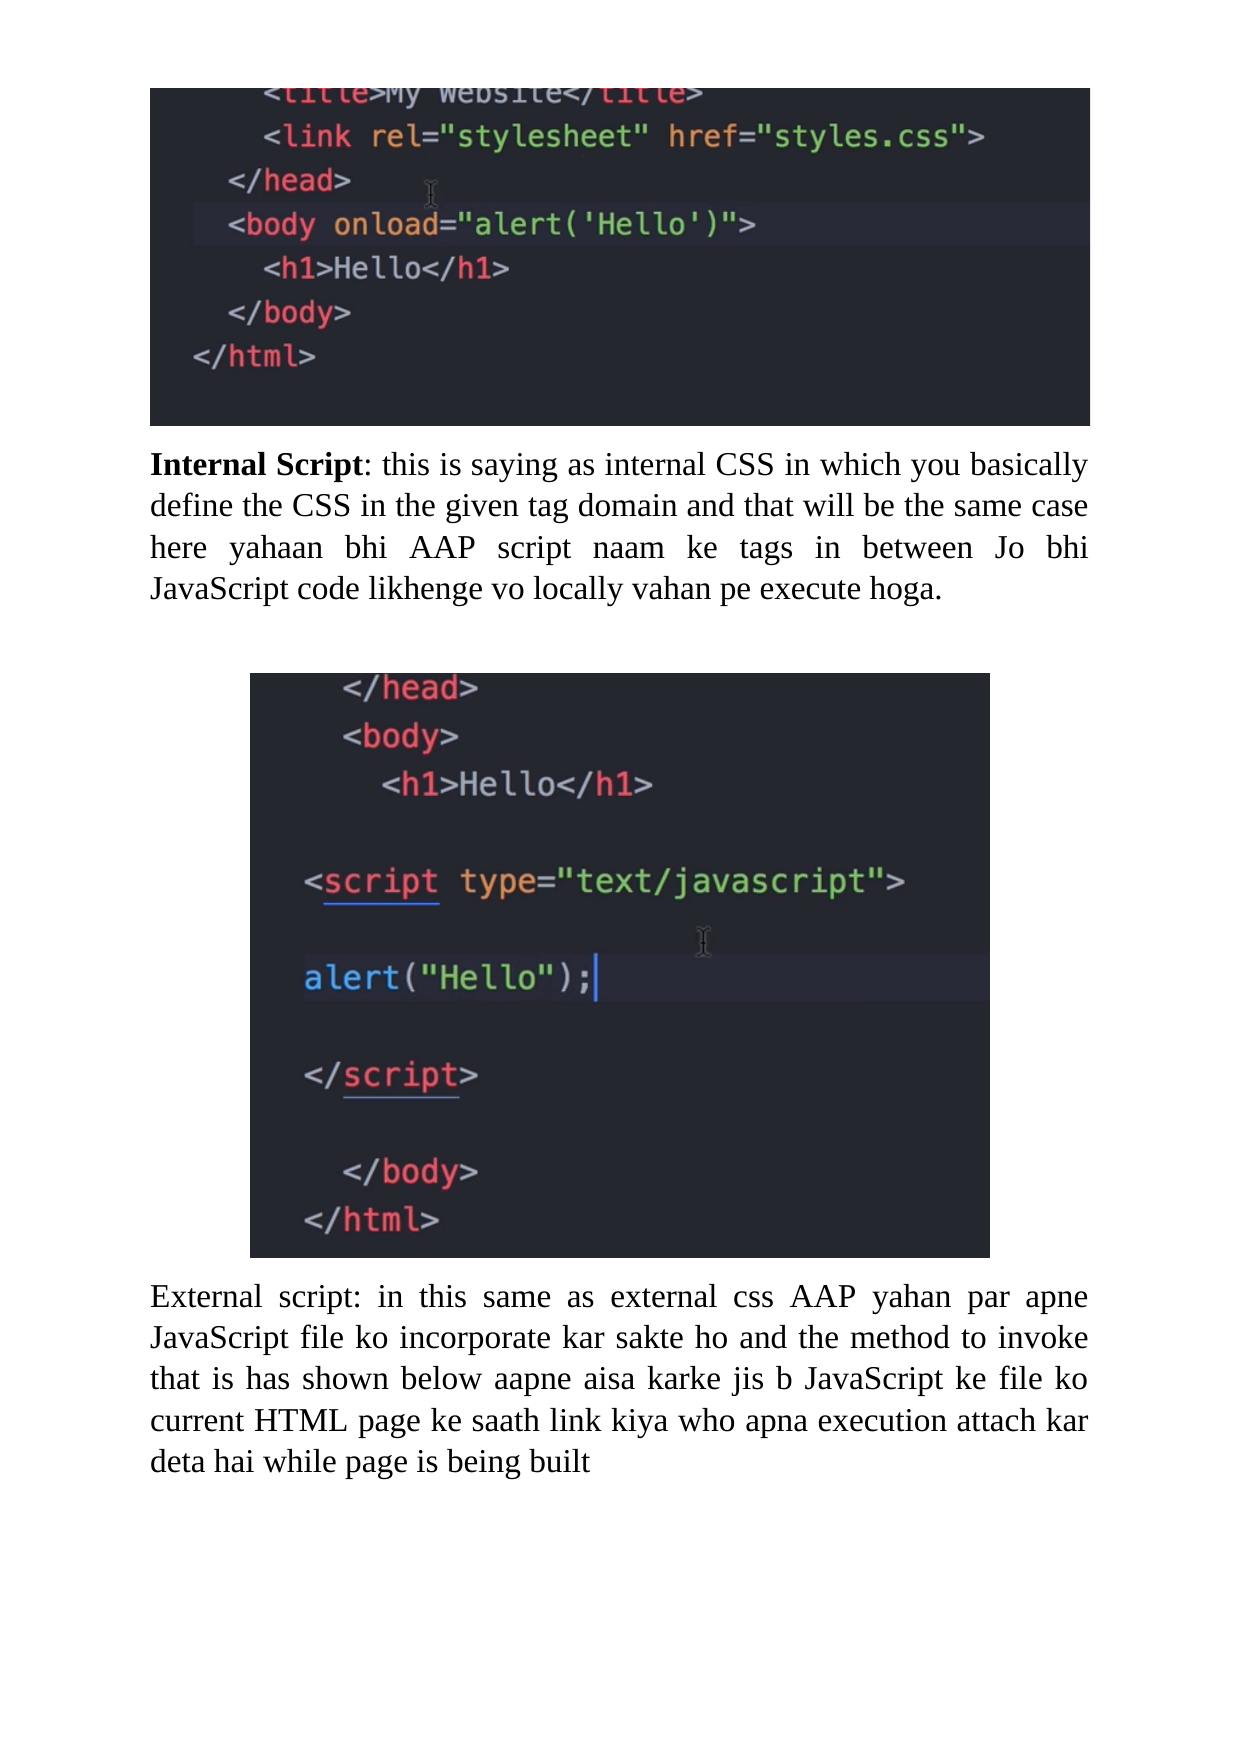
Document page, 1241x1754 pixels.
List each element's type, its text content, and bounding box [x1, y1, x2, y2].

text External script: in this same as external css AAP yahan par apne JavaScript file ko incorporate kar sakte ho and the method to invoke that is has shown below aapne aisa karke jis b JavaScript ke file ko current HTML page ke saath link kiya who apna execution attach kar deta hai while page is being built [150, 1276, 1090, 1480]
picture [250, 673, 990, 1258]
picture [150, 88, 1091, 426]
text Internal Script: this is saying as internal CSS in which you basically define the CSS in the given tag domain and that will be the same case here yahaan bhi AAP script naam ke tags in between Jo bhi JavaScript code likhenge vo locally vahan pe execute hoga. [150, 444, 1090, 607]
